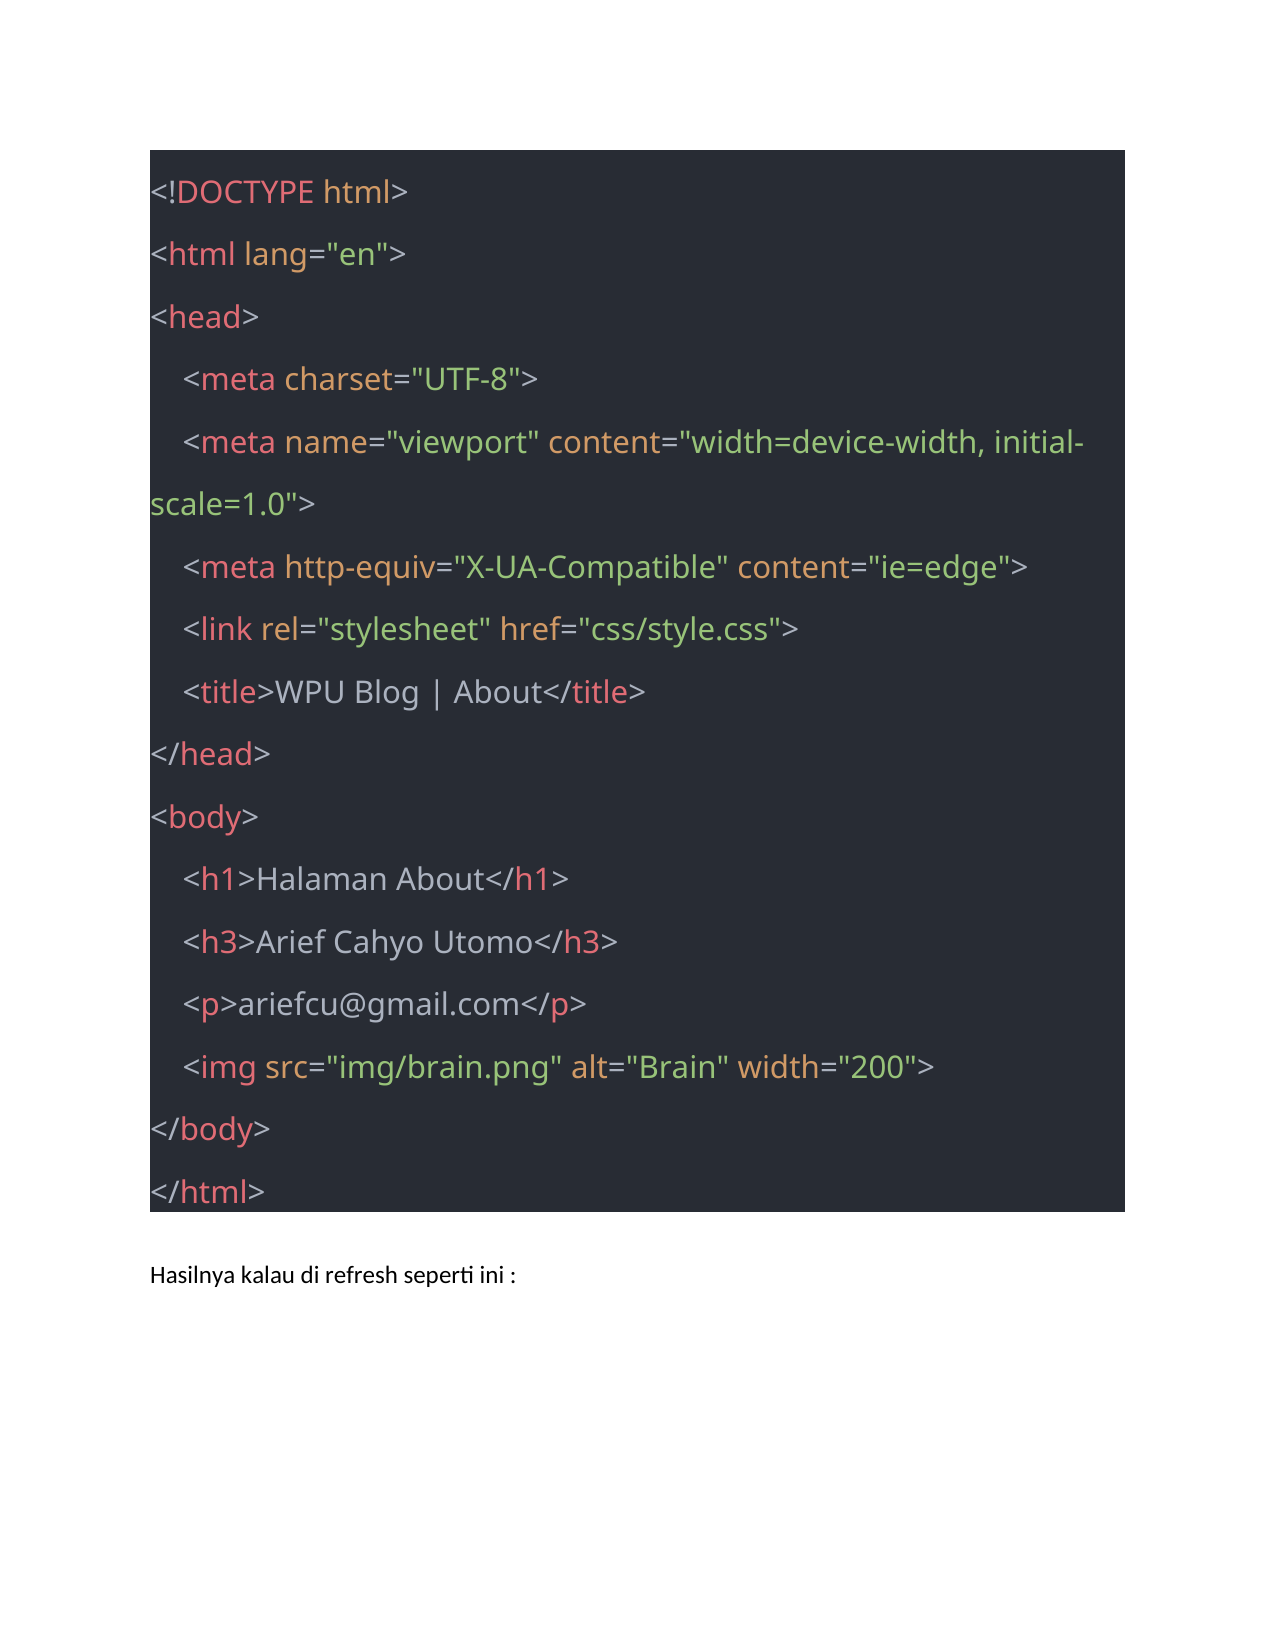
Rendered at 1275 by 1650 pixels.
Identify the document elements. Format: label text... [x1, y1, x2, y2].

text <meta name="viewport" content="width=device-width, initial-scale=1.0"> [150, 400, 1125, 525]
text <html lang="en"> [150, 212, 1125, 275]
text </html> [150, 1150, 1125, 1212]
text <meta http-equiv="X-UA-Compatible" content="ie=edge"> [150, 525, 1125, 587]
text <h3>Arief Cahyo Utomo</h3> [150, 900, 1125, 962]
text </body> [150, 1087, 1125, 1150]
text <link rel="stylesheet" href="css/style.css"> [150, 587, 1125, 650]
text <h1>Halaman About</h1> [150, 837, 1125, 900]
text <img src="img/brain.png" alt="Brain" width="200"> [150, 1025, 1125, 1087]
text </head> [150, 712, 1125, 775]
text <body> [150, 775, 1125, 837]
text <title>WPU Blog | About</title> [150, 650, 1125, 712]
text <!DOCTYPE html> [150, 150, 1125, 212]
text <p>ariefcu@gmail.com</p> [150, 962, 1125, 1025]
text Hasilnya kalau di refresh seperti ini : [150, 1260, 1125, 1290]
text <meta charset="UTF-8"> [150, 337, 1125, 400]
text <head> [150, 275, 1125, 337]
